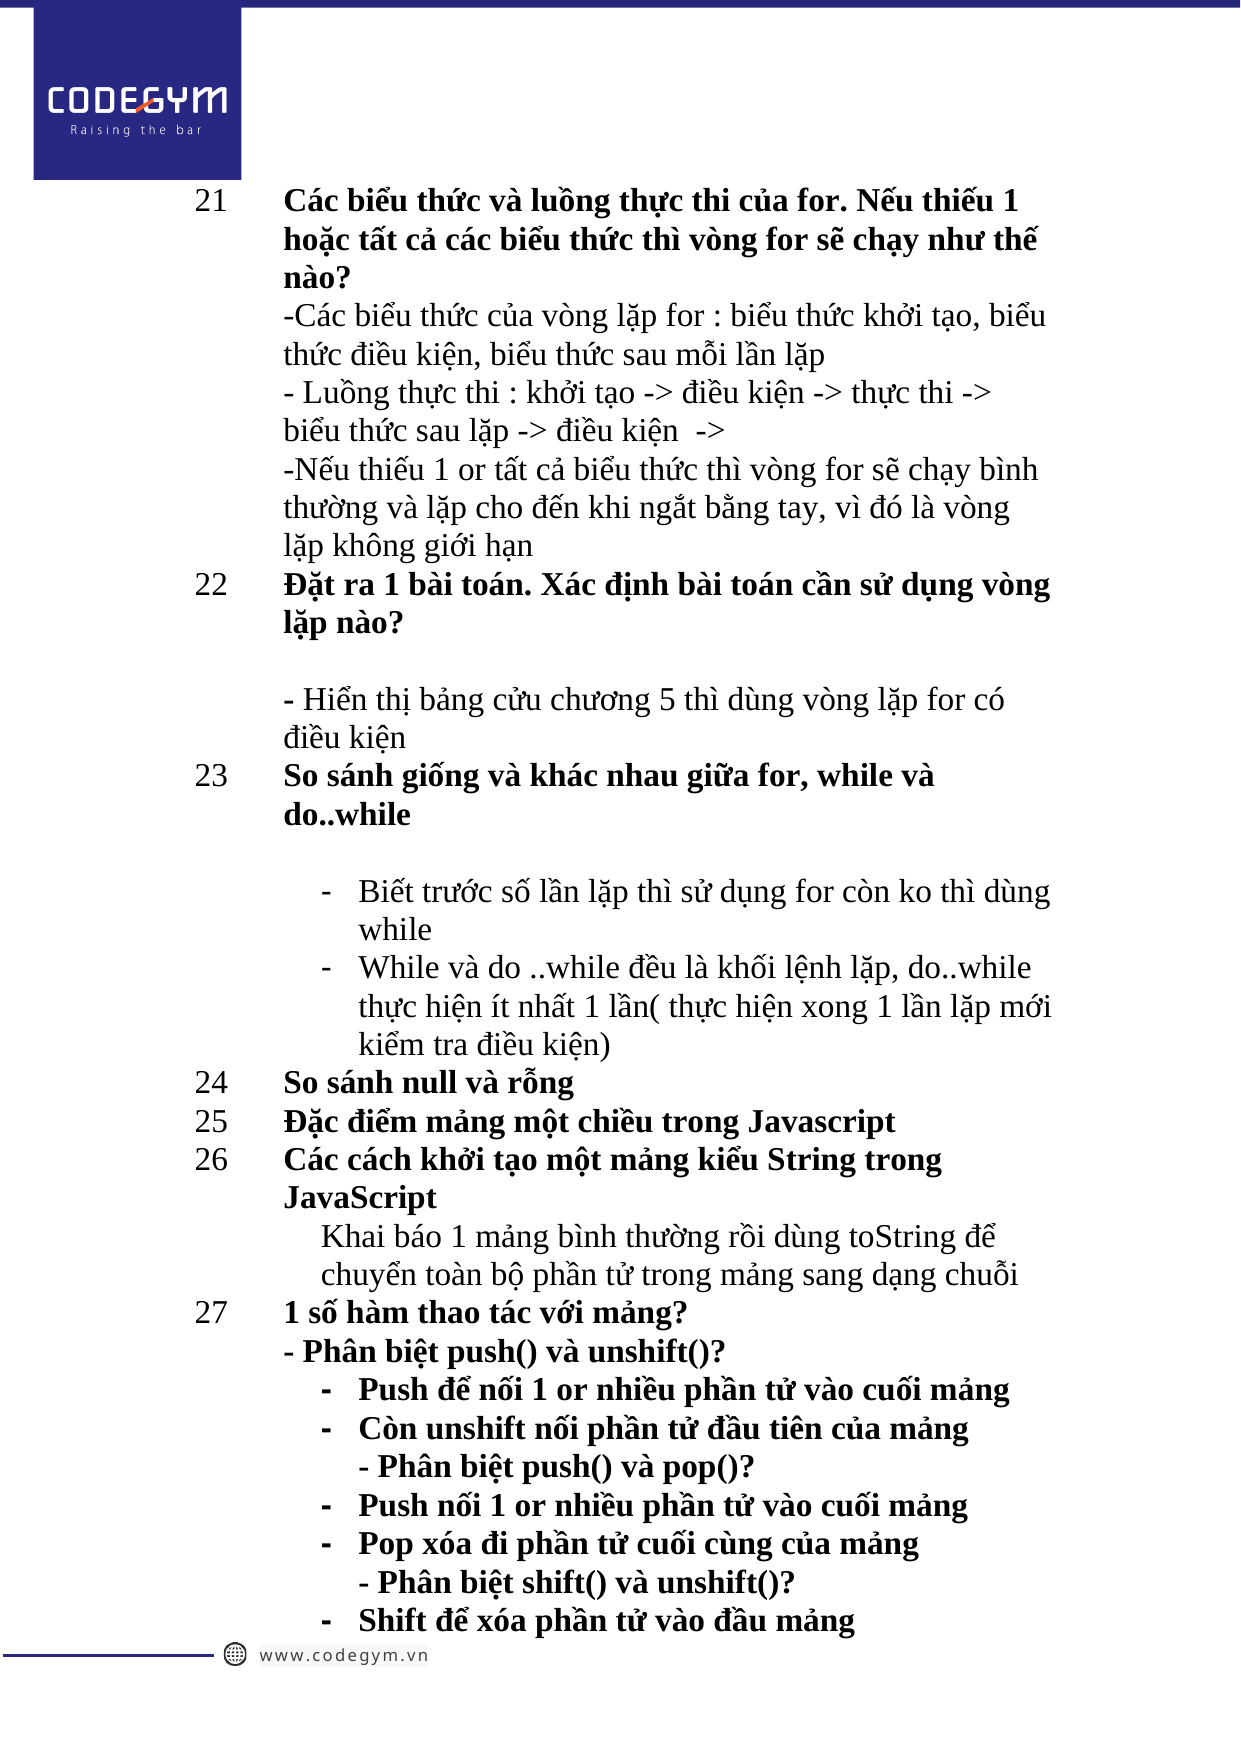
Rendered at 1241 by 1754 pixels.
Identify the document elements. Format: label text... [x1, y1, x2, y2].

table_cell Các cách khởi tạo một mảng kiểu String trong JavaScript Khai báo 1 mảng bình thường rồi dùng toString để chuyển toàn bộ phần tử trong mảng sang dạng chuỗi [272, 1139, 1069, 1293]
table_cell 26 [150, 1139, 272, 1293]
table_cell Các biểu thức và luồng thực thi của for. Nếu thiếu 1 hoặc tất cả các biểu thức thì vòng for sẽ chạy như thế nào? -Các biểu thức của vòng lặp for : biểu thức khởi tạo, biểu thức điều kiện, biểu thức sau mỗi lần lặp - Luồng thực thi : khởi tạo -> điều kiện -> thực thi -> biểu thức sau lặp -> điều kiện -> -Nếu thiếu 1 or tất cả biểu thức thì vòng for sẽ chạy bình thường và lặp cho đến khi ngắt bằng tay, vì đó là vòng lặp không giới hạn [272, 181, 1069, 564]
table_cell 22 [150, 564, 272, 756]
table_cell 27 [150, 1293, 272, 1639]
table_cell 23 [150, 756, 272, 1063]
table_cell 25 [150, 1101, 272, 1139]
table_cell So sánh giống và khác nhau giữa for, while và do..while Biết trước số lần lặp thì sử dụng for còn ko thì dùng while While và do ..while đều là khối lệnh lặp, do..while thực hiện ít nhất 1 lần( thực hiện xong 1 lần lặp mới kiểm tra điều kiện) [272, 756, 1069, 1063]
table_cell Đặt ra 1 bài toán. Xác định bài toán cần sử dụng vòng lặp nào? - Hiển thị bảng cửu chương 5 thì dùng vòng lặp for có điều kiện [272, 564, 1069, 756]
table_cell So sánh null và rỗng [272, 1063, 1069, 1101]
table_cell 21 [150, 181, 272, 564]
table_cell Đặc điểm mảng một chiều trong Javascript [272, 1101, 1069, 1139]
picture [223, 1642, 247, 1666]
table_cell 24 [150, 1063, 272, 1101]
picture [32, 0, 242, 179]
